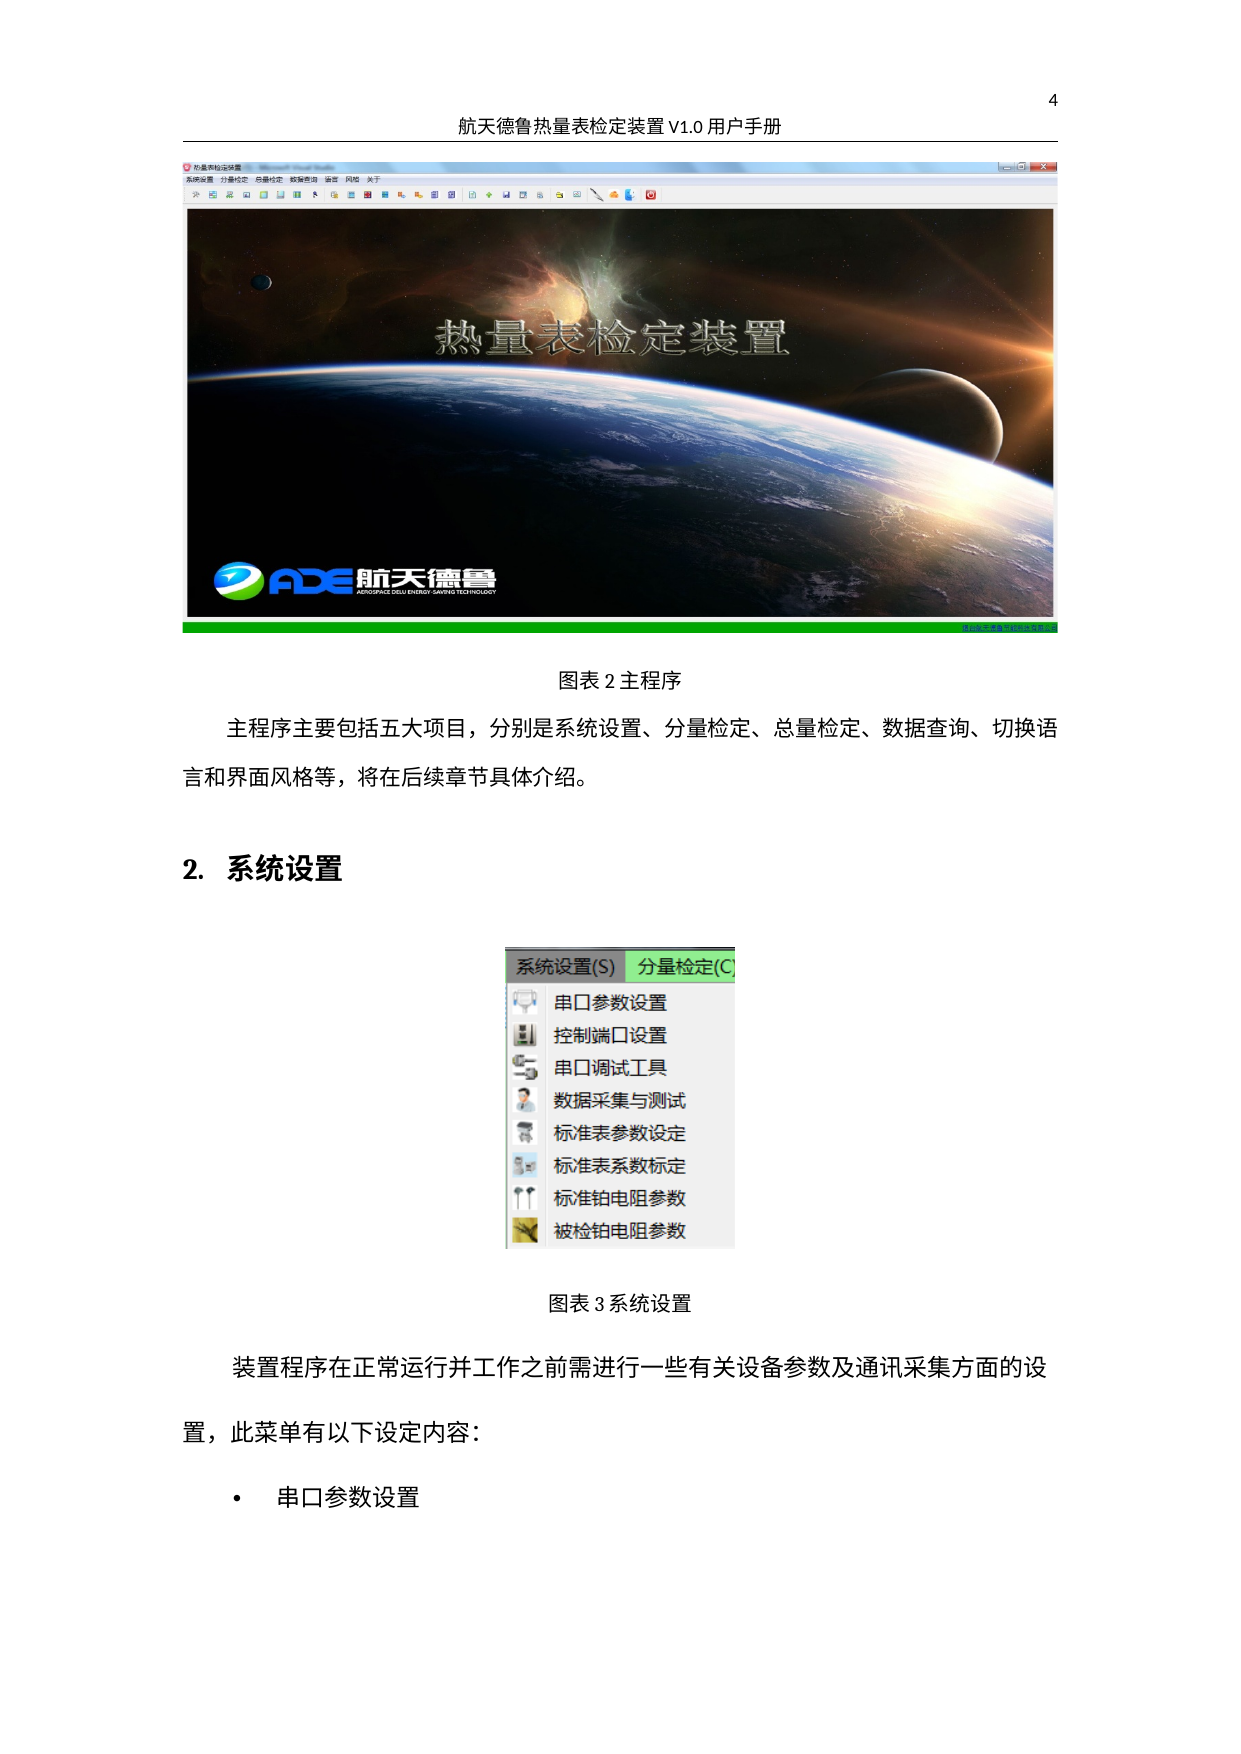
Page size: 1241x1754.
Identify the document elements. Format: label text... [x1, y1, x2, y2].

text 图表 2 主程序 [183, 663, 1058, 695]
text 图表 3 系统设置 [183, 1286, 1058, 1319]
list 串口参数设置 [233, 1464, 1058, 1529]
picture [182, 162, 1058, 633]
picture [505, 947, 735, 1249]
text 装置程序在正常运行并工作之前需进行一些有关设备参数及通讯采集方面的设置，此菜单有以下设定内容： [183, 1334, 1058, 1464]
text 主程序主要包括五大项目，分别是系统设置、分量检定、总量检定、数据查询、切换语言和界面风格等，将在后续章节具体介绍。 [183, 710, 1058, 792]
subtitle 系统设置 [183, 834, 1058, 899]
